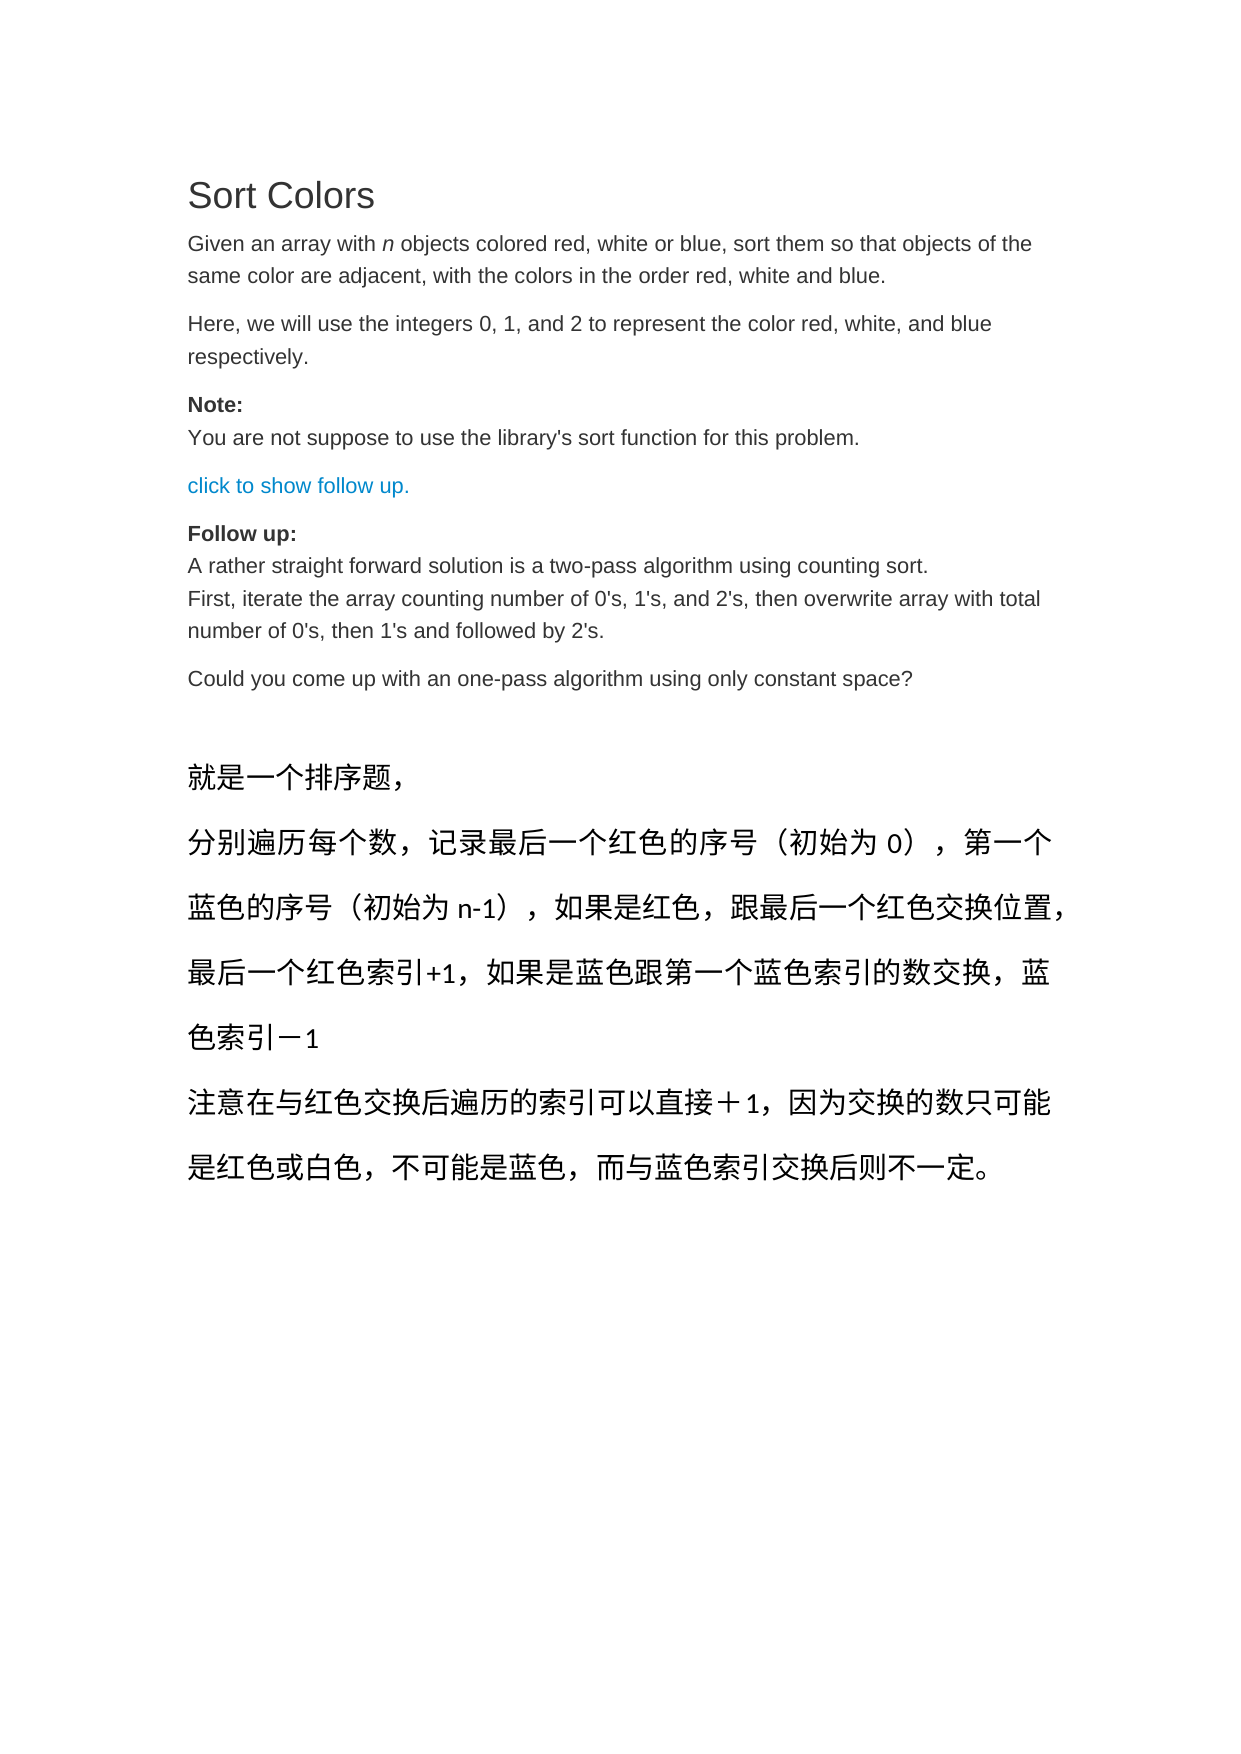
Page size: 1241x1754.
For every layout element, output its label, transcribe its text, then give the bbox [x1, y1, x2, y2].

text Sort Colors [187, 162, 1053, 227]
text 注意在与红色交换后遍历的索引可以直接＋1，因为交换的数只可能是红色或白色，不可能是蓝色，而与蓝色索引交换后则不一定。 [187, 1068, 1053, 1198]
text 分别遍历每个数，记录最后一个红色的序号（初始为0），第一个蓝色的序号（初始为n-1），如果是红色，跟最后一个红色交换位置，最后一个红色索引+1，如果是蓝色跟第一个蓝色索引的数交换，蓝色索引－1 [187, 808, 1053, 1068]
text Follow up: A rather straight forward solution is a two-pass algorithm using counting sort. First, iterate the array counting number of 0's, 1's, and 2's, then overwrite array with total number of 0's, then 1's and followed by 2's. [187, 517, 1053, 647]
text Here, we will use the integers 0, 1, and 2 to represent the color red, white, and blue respectively. [187, 308, 1053, 373]
text Could you come up with an one-pass algorithm using only constant space? [187, 663, 1053, 695]
text Note: You are not suppose to use the library's sort function for this problem. [187, 388, 1053, 453]
text 就是一个排序题， [187, 743, 1053, 808]
text Given an array with n objects colored red, white or blue, sort them so that objects of the same color are adjacent, with the colors in the order red, white and blue. [187, 227, 1053, 292]
text click to show follow up. [187, 469, 1053, 501]
